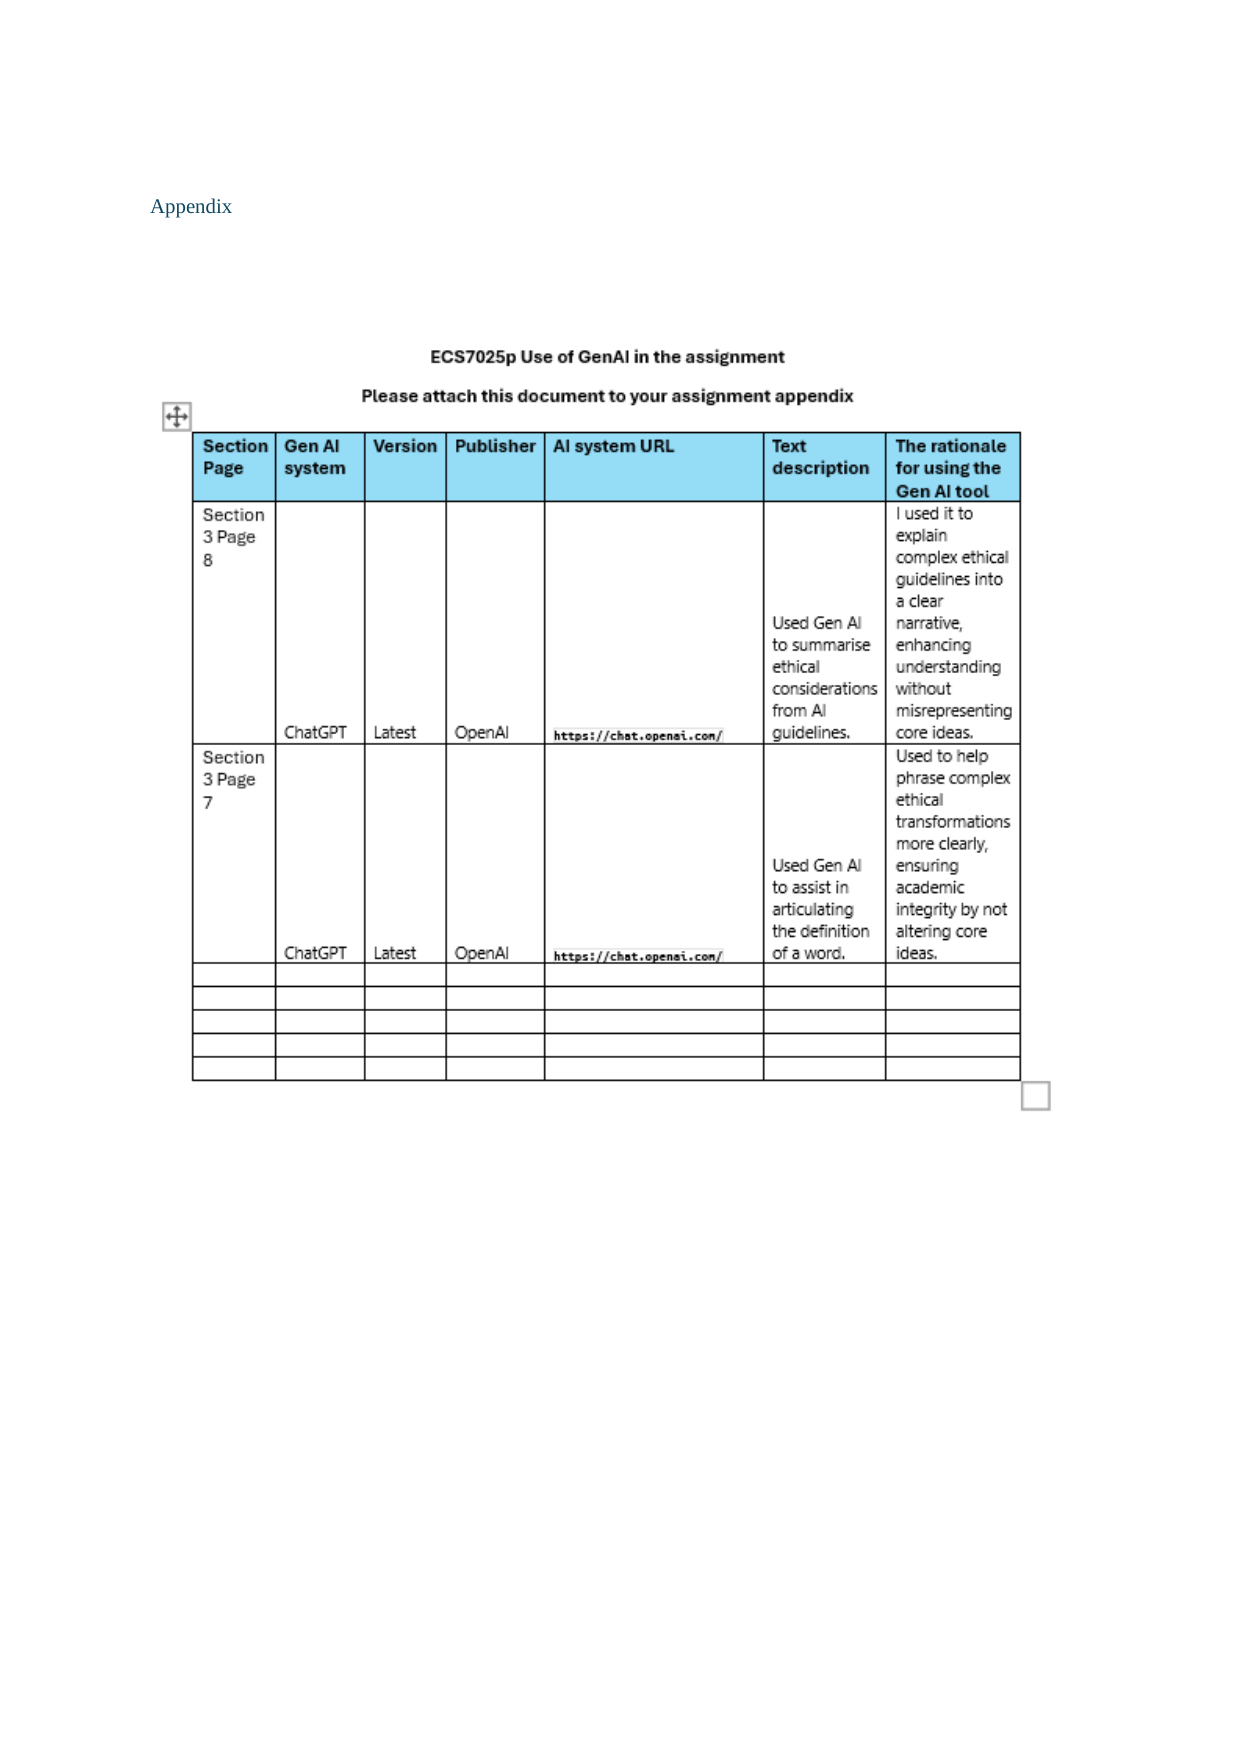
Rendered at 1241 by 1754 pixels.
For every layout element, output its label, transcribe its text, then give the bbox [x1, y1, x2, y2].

picture [150, 274, 1062, 1144]
subtitle Appendix [150, 194, 1090, 218]
